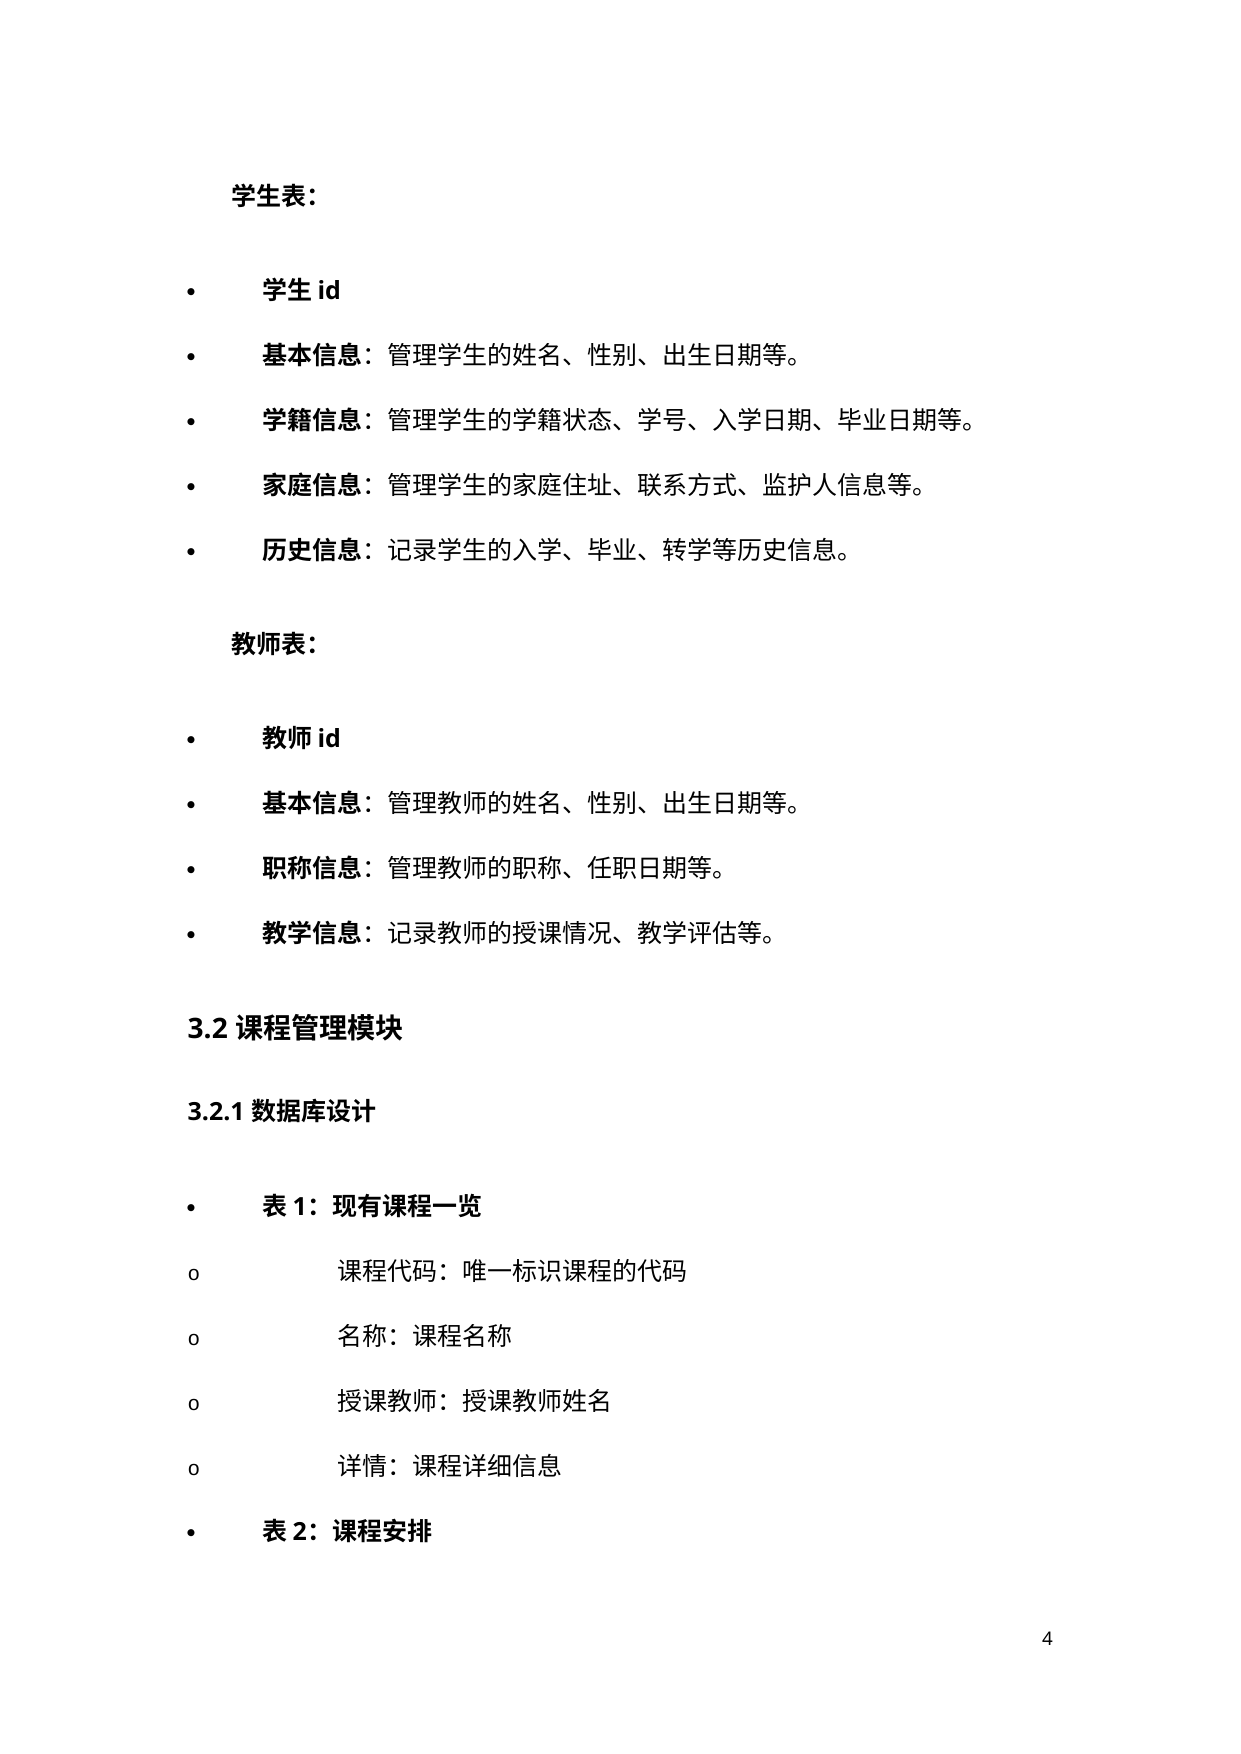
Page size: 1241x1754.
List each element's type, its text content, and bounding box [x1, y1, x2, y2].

list 学籍信息：管理学生的学籍状态、学号、入学日期、毕业日期等。 [187, 386, 1053, 451]
text 3.2.1 数据库设计 [187, 1077, 1053, 1142]
text 3.2 课程管理模块 [187, 994, 1053, 1059]
list 职称信息：管理教师的职称、任职日期等。 [187, 834, 1053, 899]
list 课程代码：唯一标识课程的代码 [187, 1237, 1053, 1302]
list 学生id [187, 256, 1053, 321]
list 历史信息：记录学生的入学、毕业、转学等历史信息。 [187, 516, 1053, 581]
text 学生表： [187, 162, 1053, 227]
list 名称：课程名称 [187, 1302, 1053, 1367]
text 教师表： [187, 610, 1053, 675]
list 表2：课程安排 [187, 1497, 1053, 1562]
list 教学信息：记录教师的授课情况、教学评估等。 [187, 899, 1053, 964]
list 家庭信息：管理学生的家庭住址、联系方式、监护人信息等。 [187, 451, 1053, 516]
list 详情：课程详细信息 [187, 1432, 1053, 1497]
list 教师id [187, 704, 1053, 769]
list 基本信息：管理学生的姓名、性别、出生日期等。 [187, 321, 1053, 386]
list 表1：现有课程一览 [187, 1172, 1053, 1237]
list 基本信息：管理教师的姓名、性别、出生日期等。 [187, 769, 1053, 834]
list 授课教师：授课教师姓名 [187, 1367, 1053, 1432]
